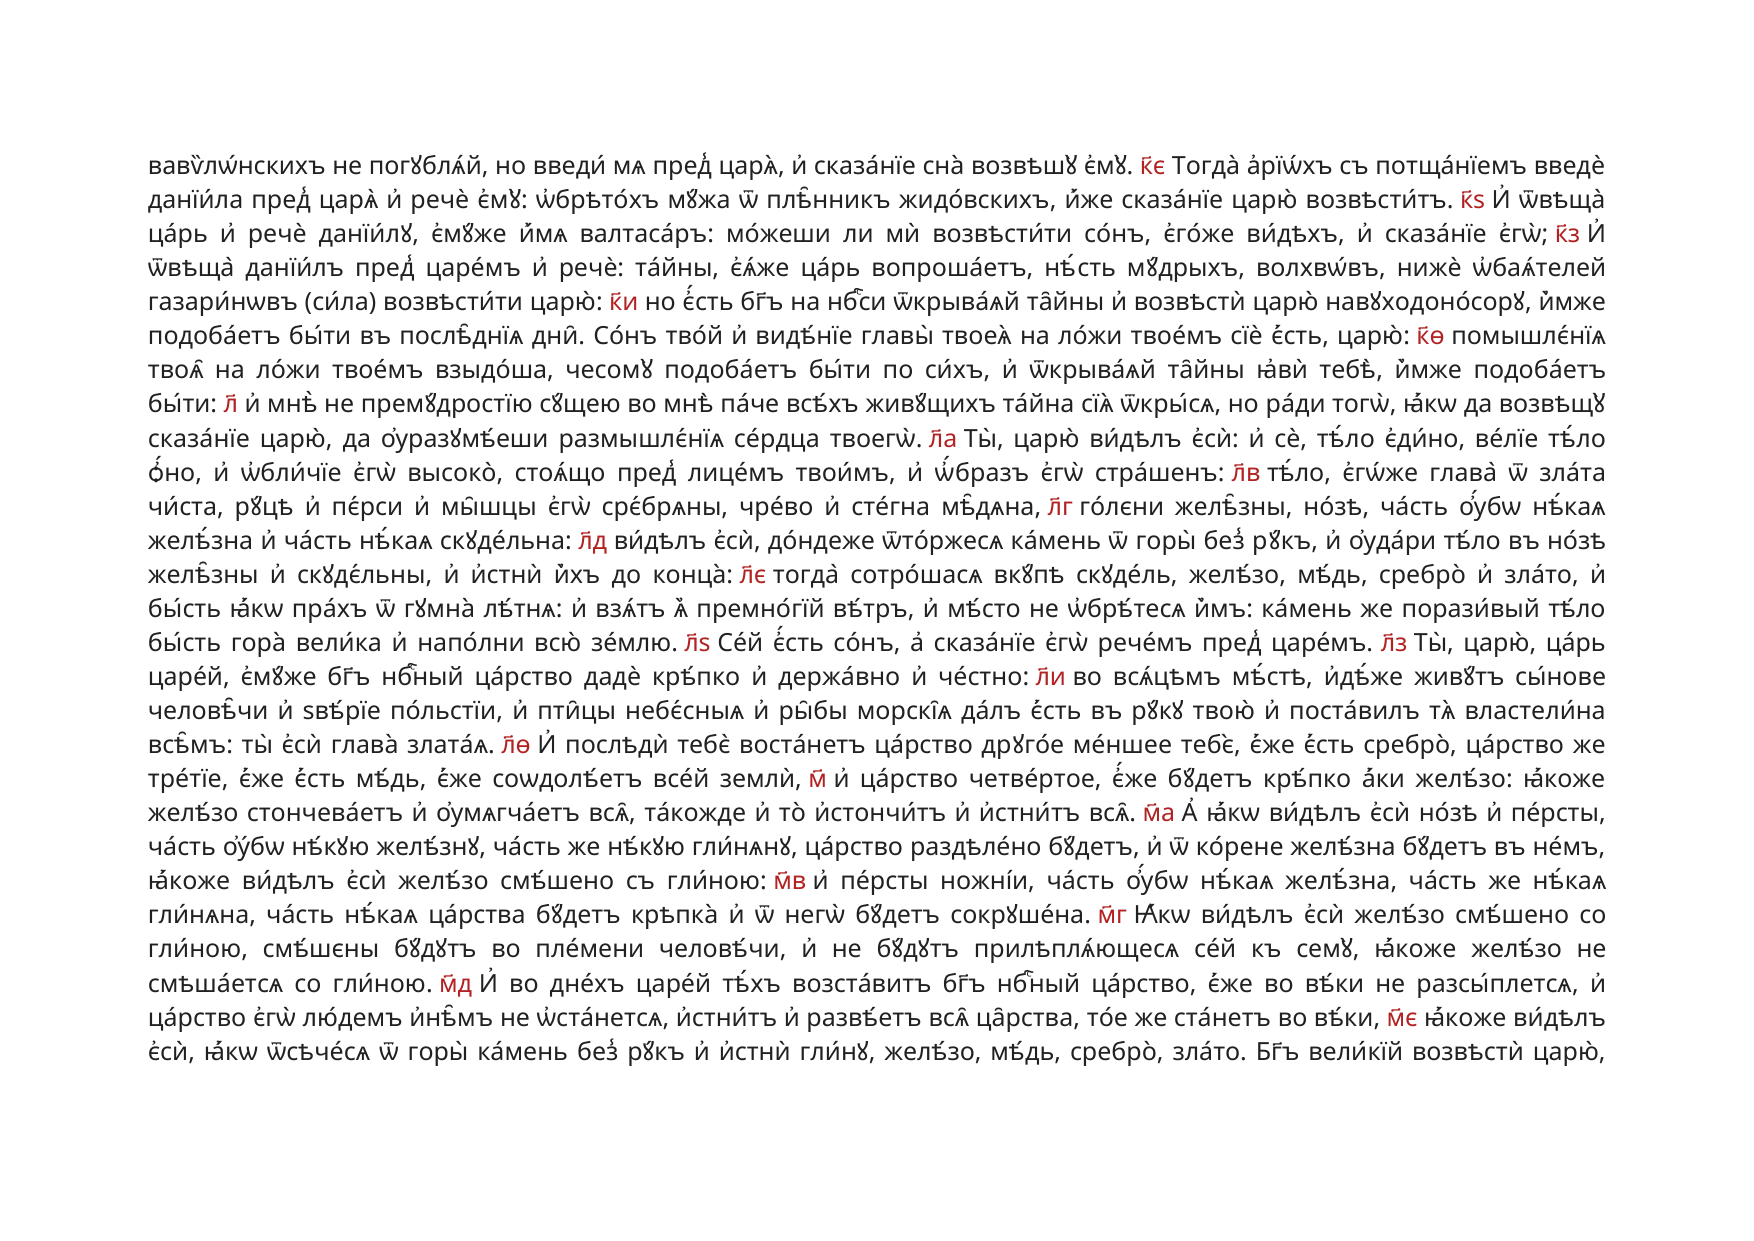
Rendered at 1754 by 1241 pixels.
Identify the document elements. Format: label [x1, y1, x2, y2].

text [148, 148, 1606, 1067]
